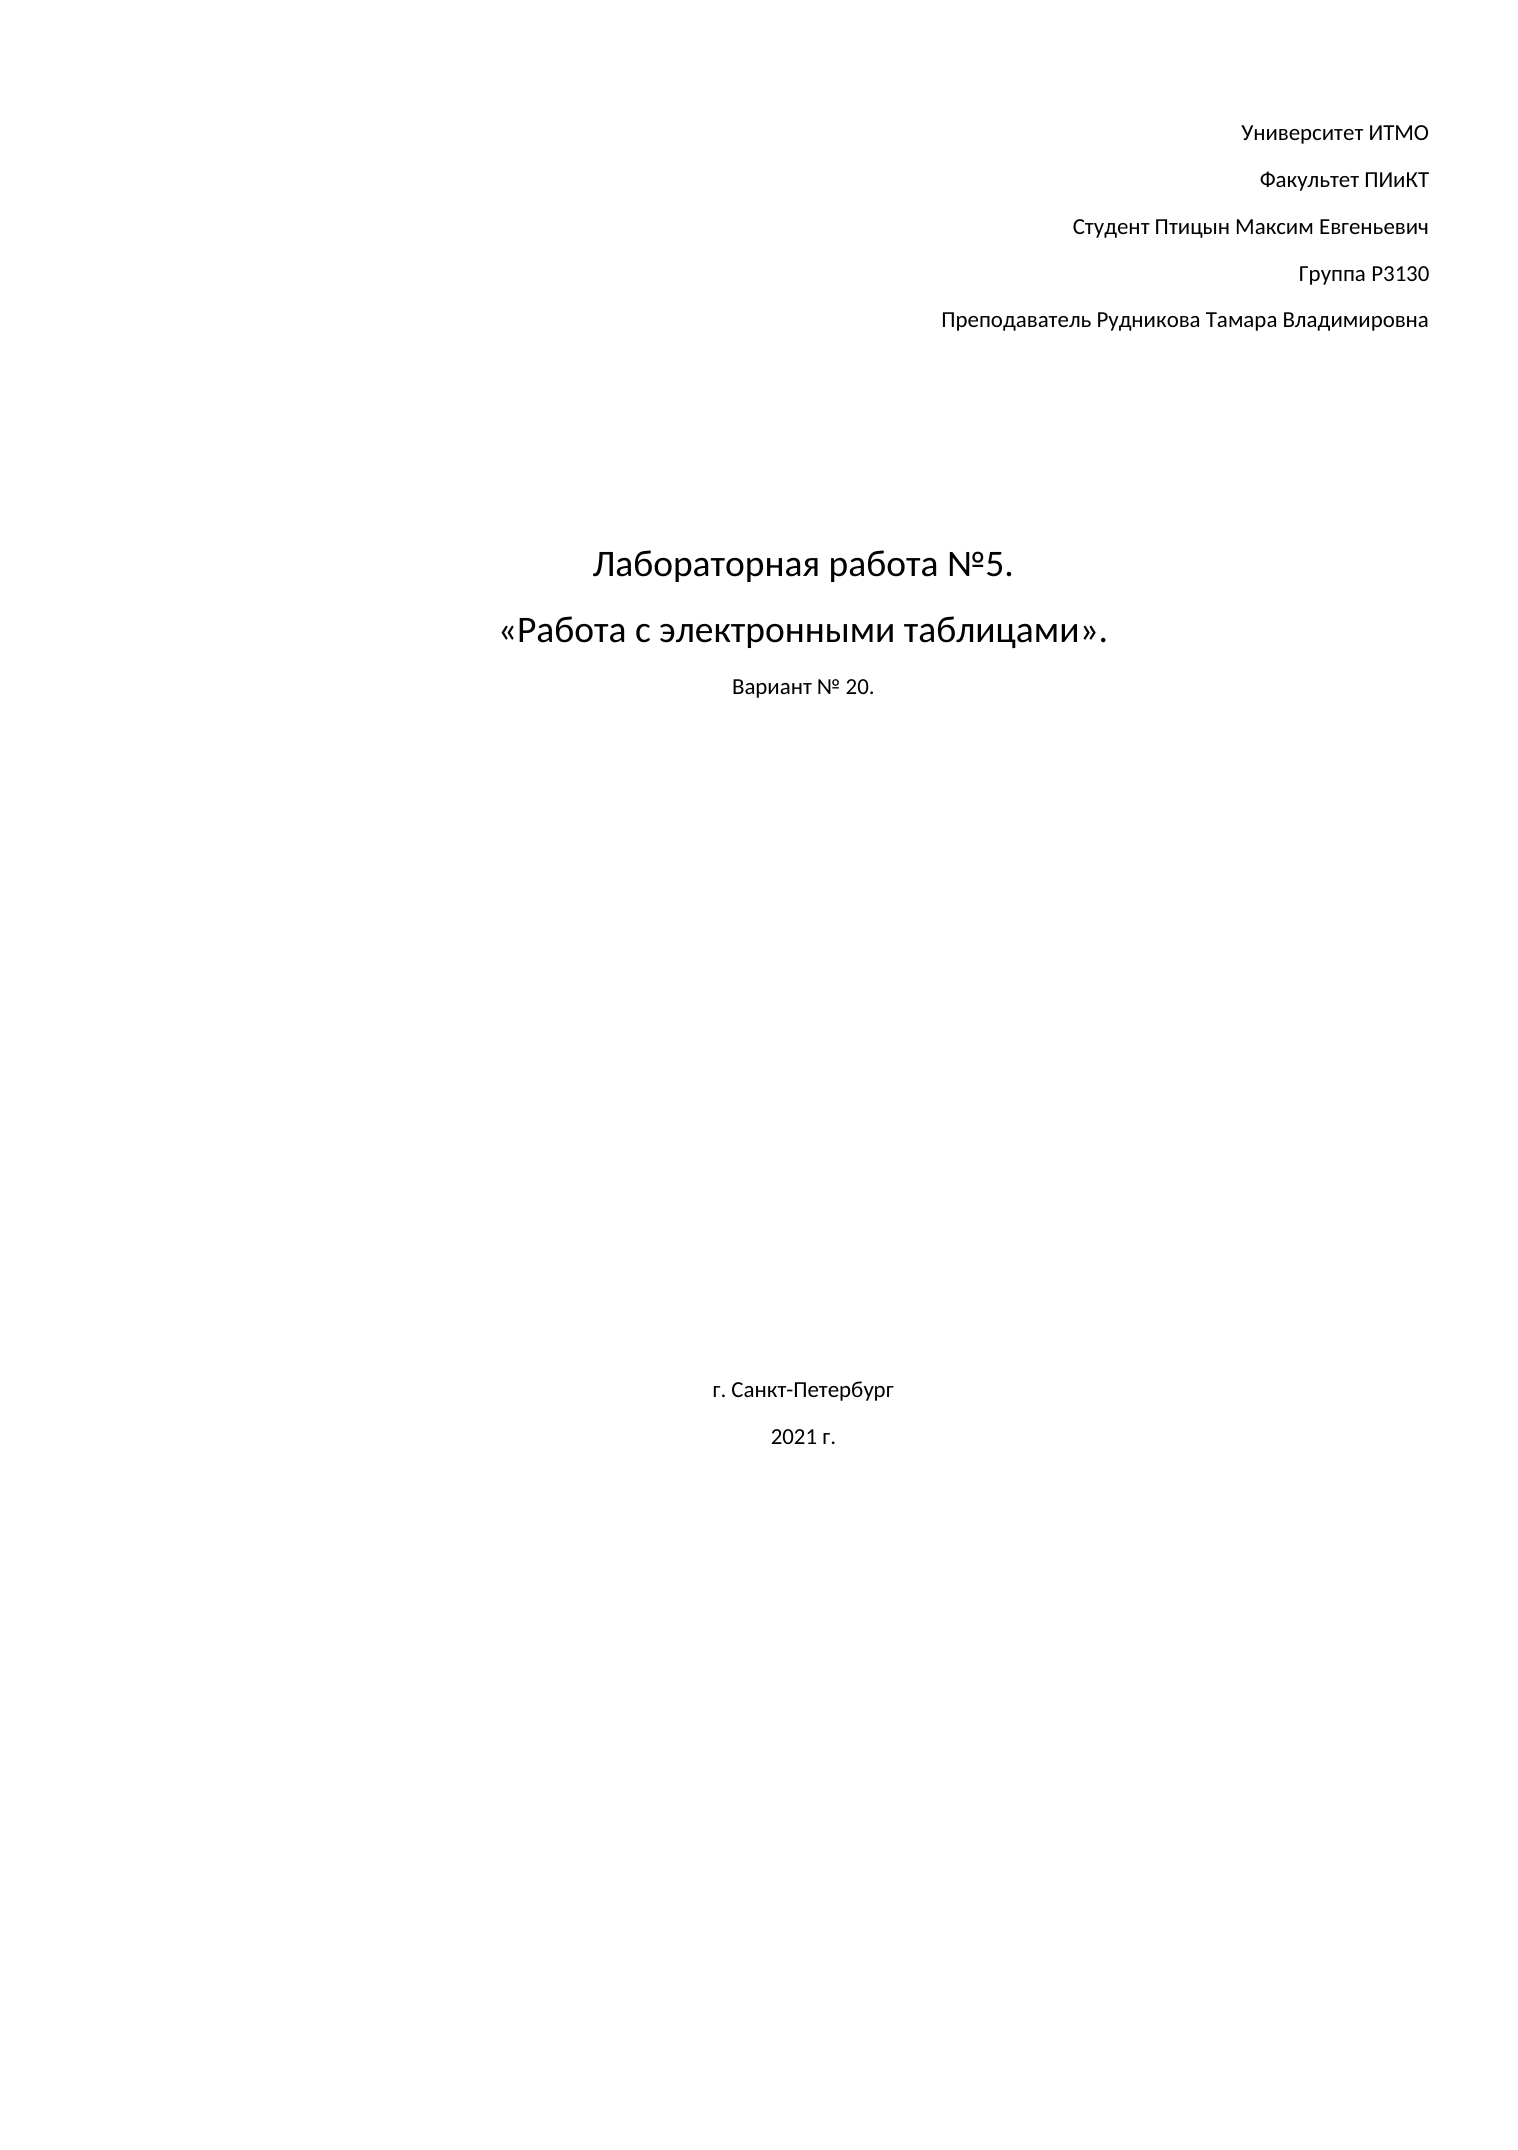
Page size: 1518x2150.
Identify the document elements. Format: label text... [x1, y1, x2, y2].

text Группа P3130 [177, 259, 1429, 287]
text 2021 г. [177, 1422, 1429, 1450]
text г. Санкт-Петербург [177, 1375, 1429, 1403]
text Вариант № 20. [177, 672, 1429, 700]
text Факультет ПИиКТ [177, 165, 1429, 193]
text Студент Птицын Максим Евгеньевич [177, 212, 1429, 240]
text «Работа с электронными таблицами». [177, 606, 1429, 652]
text Лабораторная работа №5. [177, 540, 1429, 586]
text Университет ИТМО [177, 118, 1429, 146]
text Преподаватель Рудникова Тамара Владимировна [177, 306, 1429, 334]
